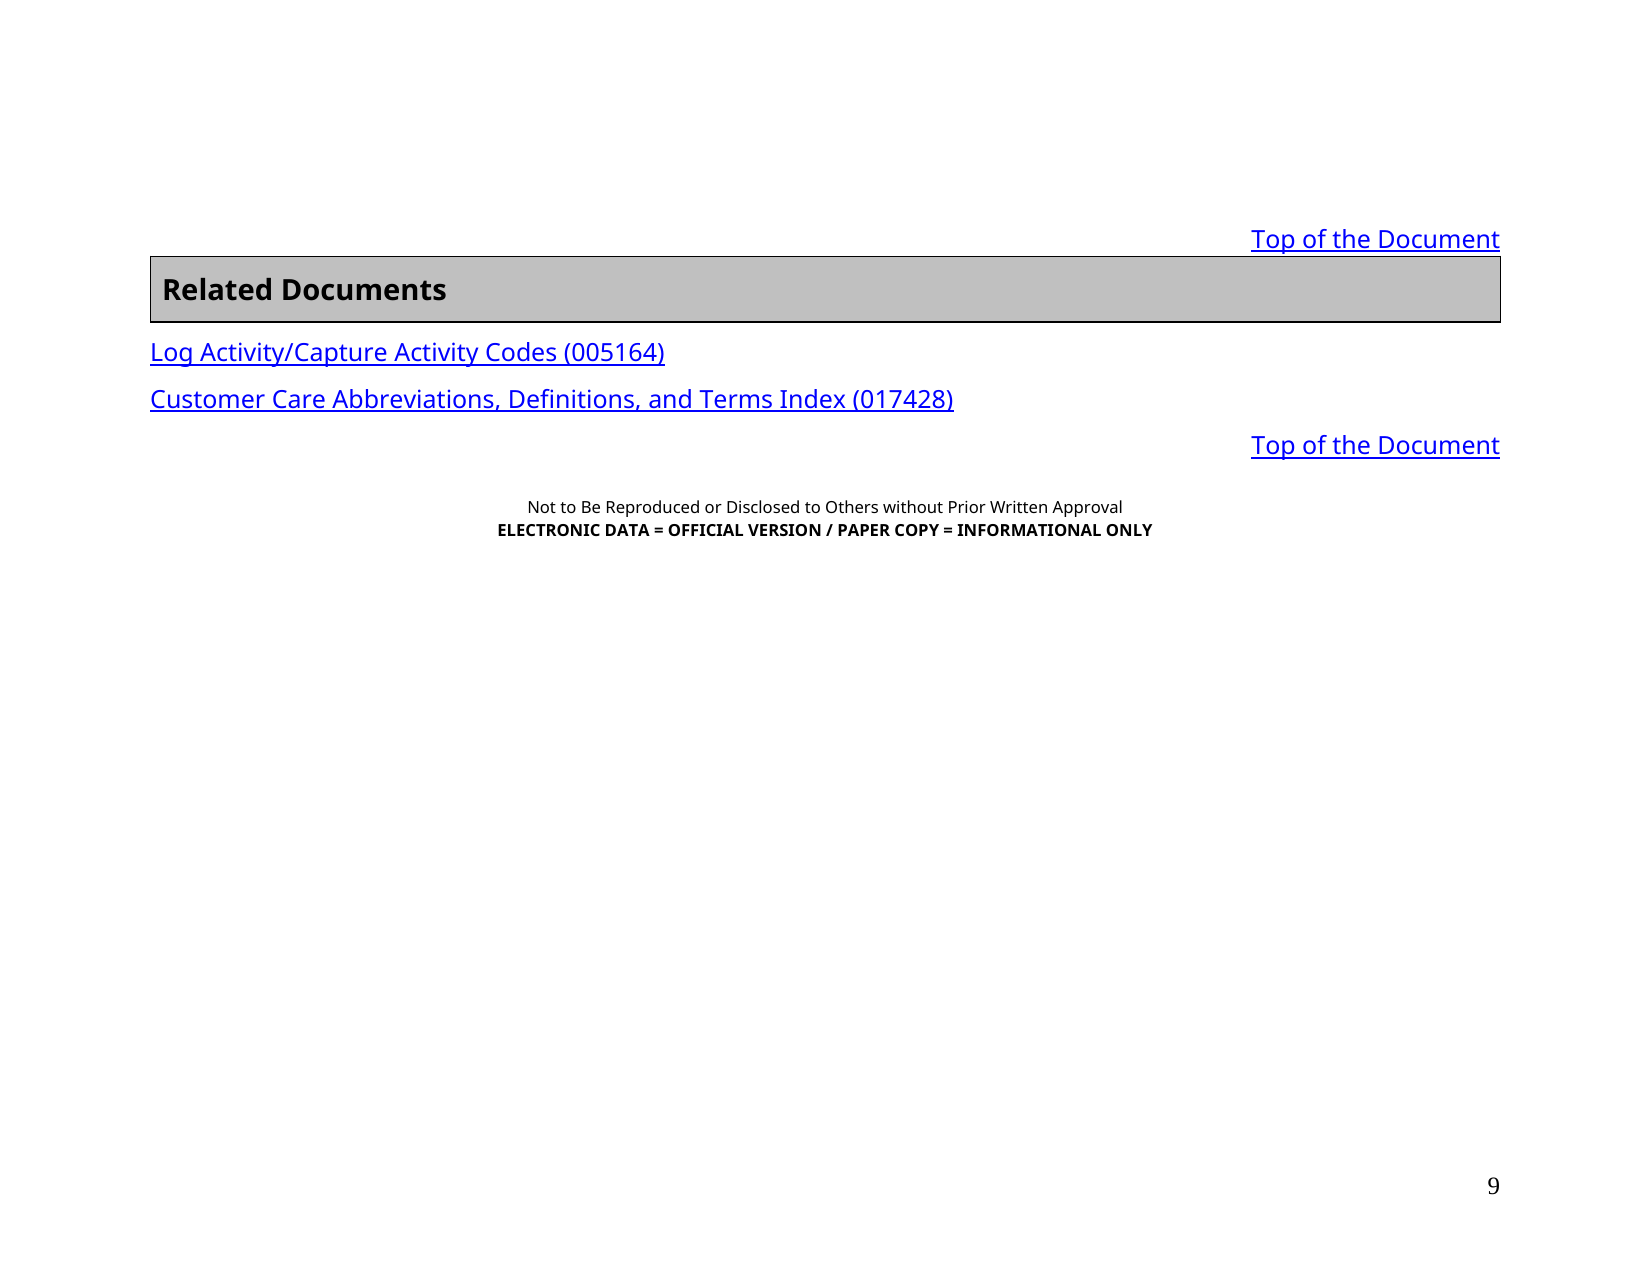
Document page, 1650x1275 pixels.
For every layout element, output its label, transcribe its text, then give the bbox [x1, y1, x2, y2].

text Not to Be Reproduced or Disclosed to Others without Prior Written Approval [150, 496, 1500, 519]
text Top of the Document [150, 222, 1500, 256]
text Top of the Document [150, 428, 1500, 462]
text Customer Care Abbreviations, Definitions, and Terms Index (017428) [150, 381, 1500, 416]
table_header Related Documents [151, 257, 1500, 321]
text Log Activity/Capture Activity Codes (005164) [150, 335, 1500, 369]
text ELECTRONIC DATA = OFFICIAL VERSION / PAPER COPY = INFORMATIONAL ONLY [150, 519, 1500, 542]
